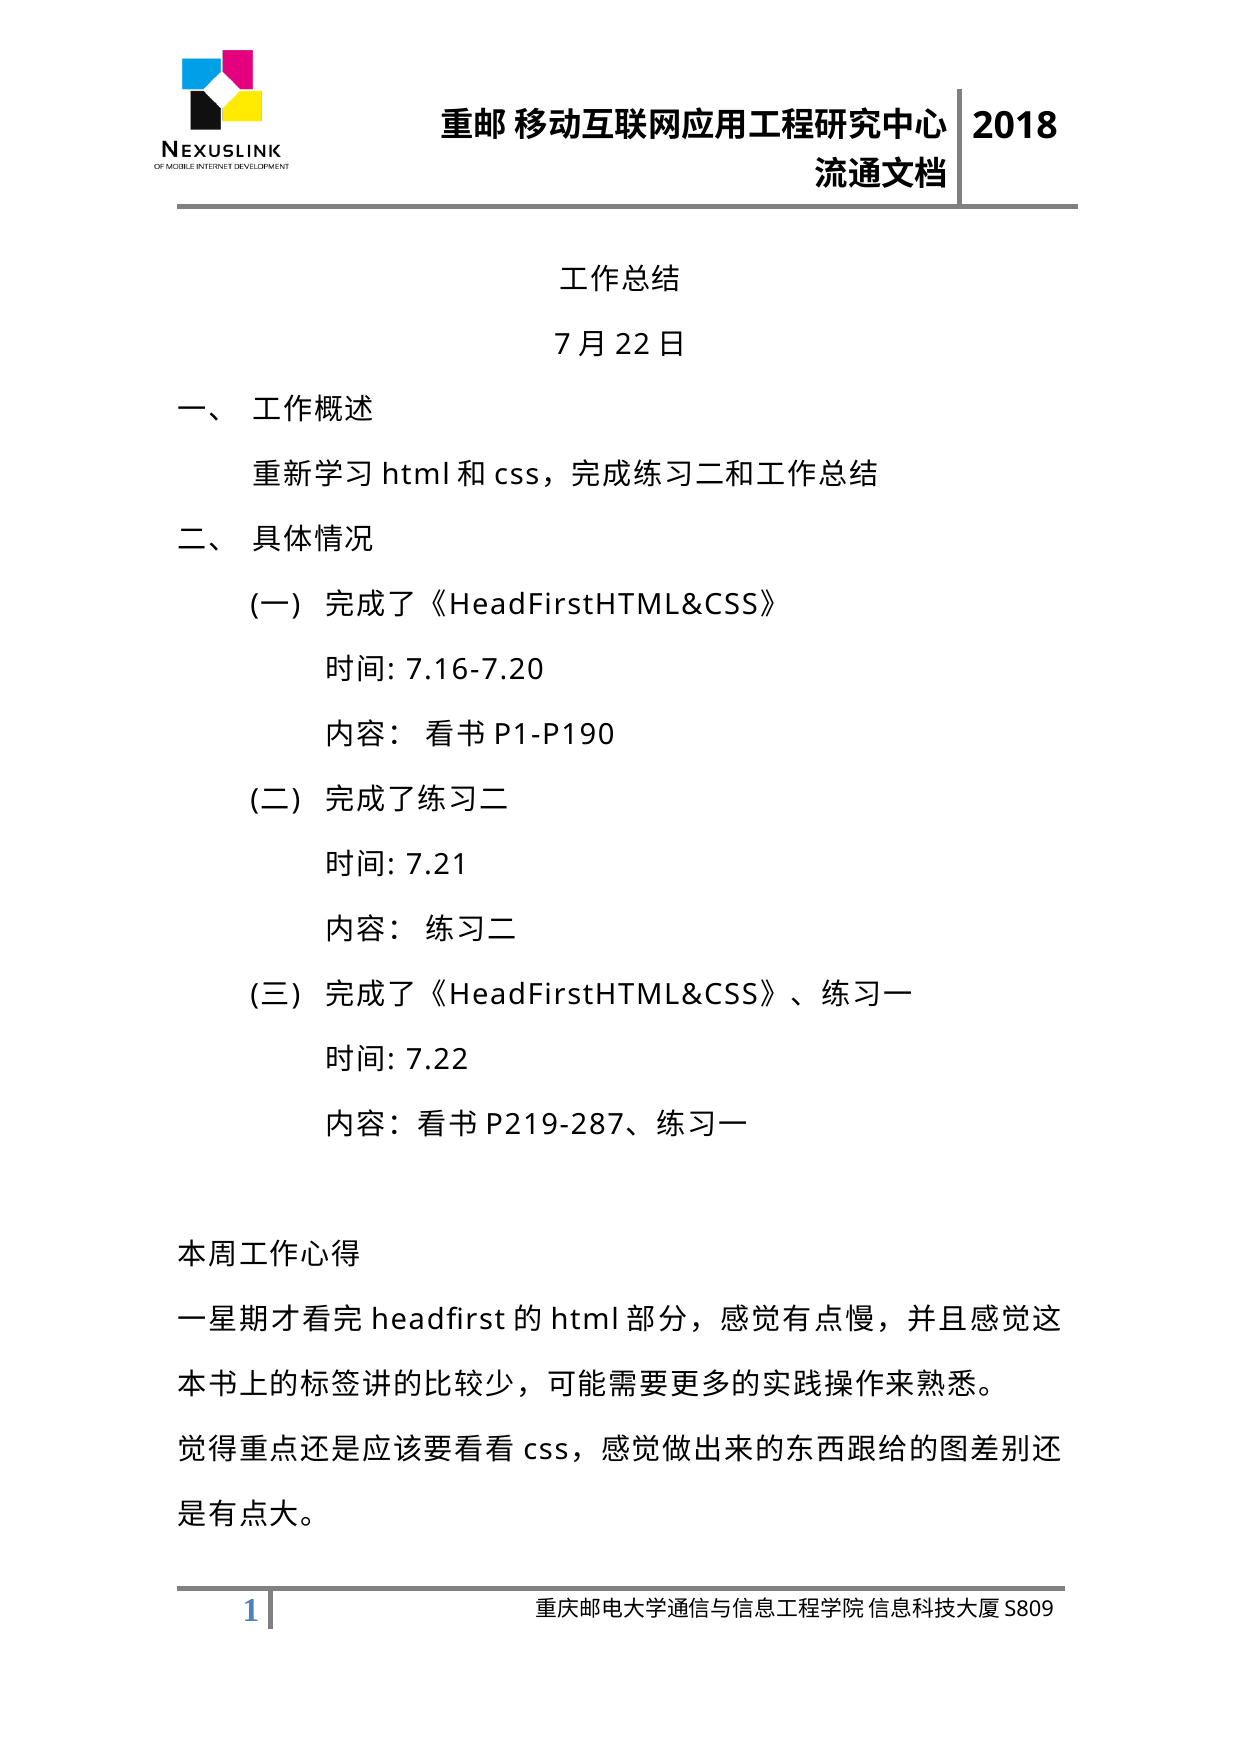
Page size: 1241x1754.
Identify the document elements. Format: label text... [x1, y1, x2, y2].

text 工作总结 [177, 244, 1063, 309]
text 时间: 7.16-7.20 [325, 634, 1063, 699]
text 重新学习html和css，完成练习二和工作总结 [252, 439, 1063, 504]
text 内容： 练习二 [281, 894, 1063, 959]
text 一星期才看完headfirst的html部分，感觉有点慢，并且感觉这本书上的标签讲的比较少，可能需要更多的实践操作来熟悉。 [177, 1284, 1063, 1414]
text 觉得重点还是应该要看看css，感觉做出来的东西跟给的图差别还是有点大。 [177, 1414, 1063, 1544]
list 具体情况 [177, 504, 1063, 569]
text 时间: 7.22 [325, 1024, 1063, 1089]
text 本周工作心得 [177, 1219, 1063, 1284]
text 内容： 看书P1-P190 [281, 699, 1063, 764]
list 完成了《HeadFirstHTML&CSS》、练习一 [250, 959, 1063, 1024]
text 7月22日 [177, 309, 1063, 374]
picture [154, 50, 289, 169]
text 时间: 7.21 [325, 829, 1063, 894]
list 完成了练习二 [250, 764, 1063, 829]
text 内容：看书P219-287、练习一 [281, 1089, 1063, 1154]
list 完成了《HeadFirstHTML&CSS》 [250, 569, 1063, 634]
list 工作概述 [177, 374, 1063, 439]
